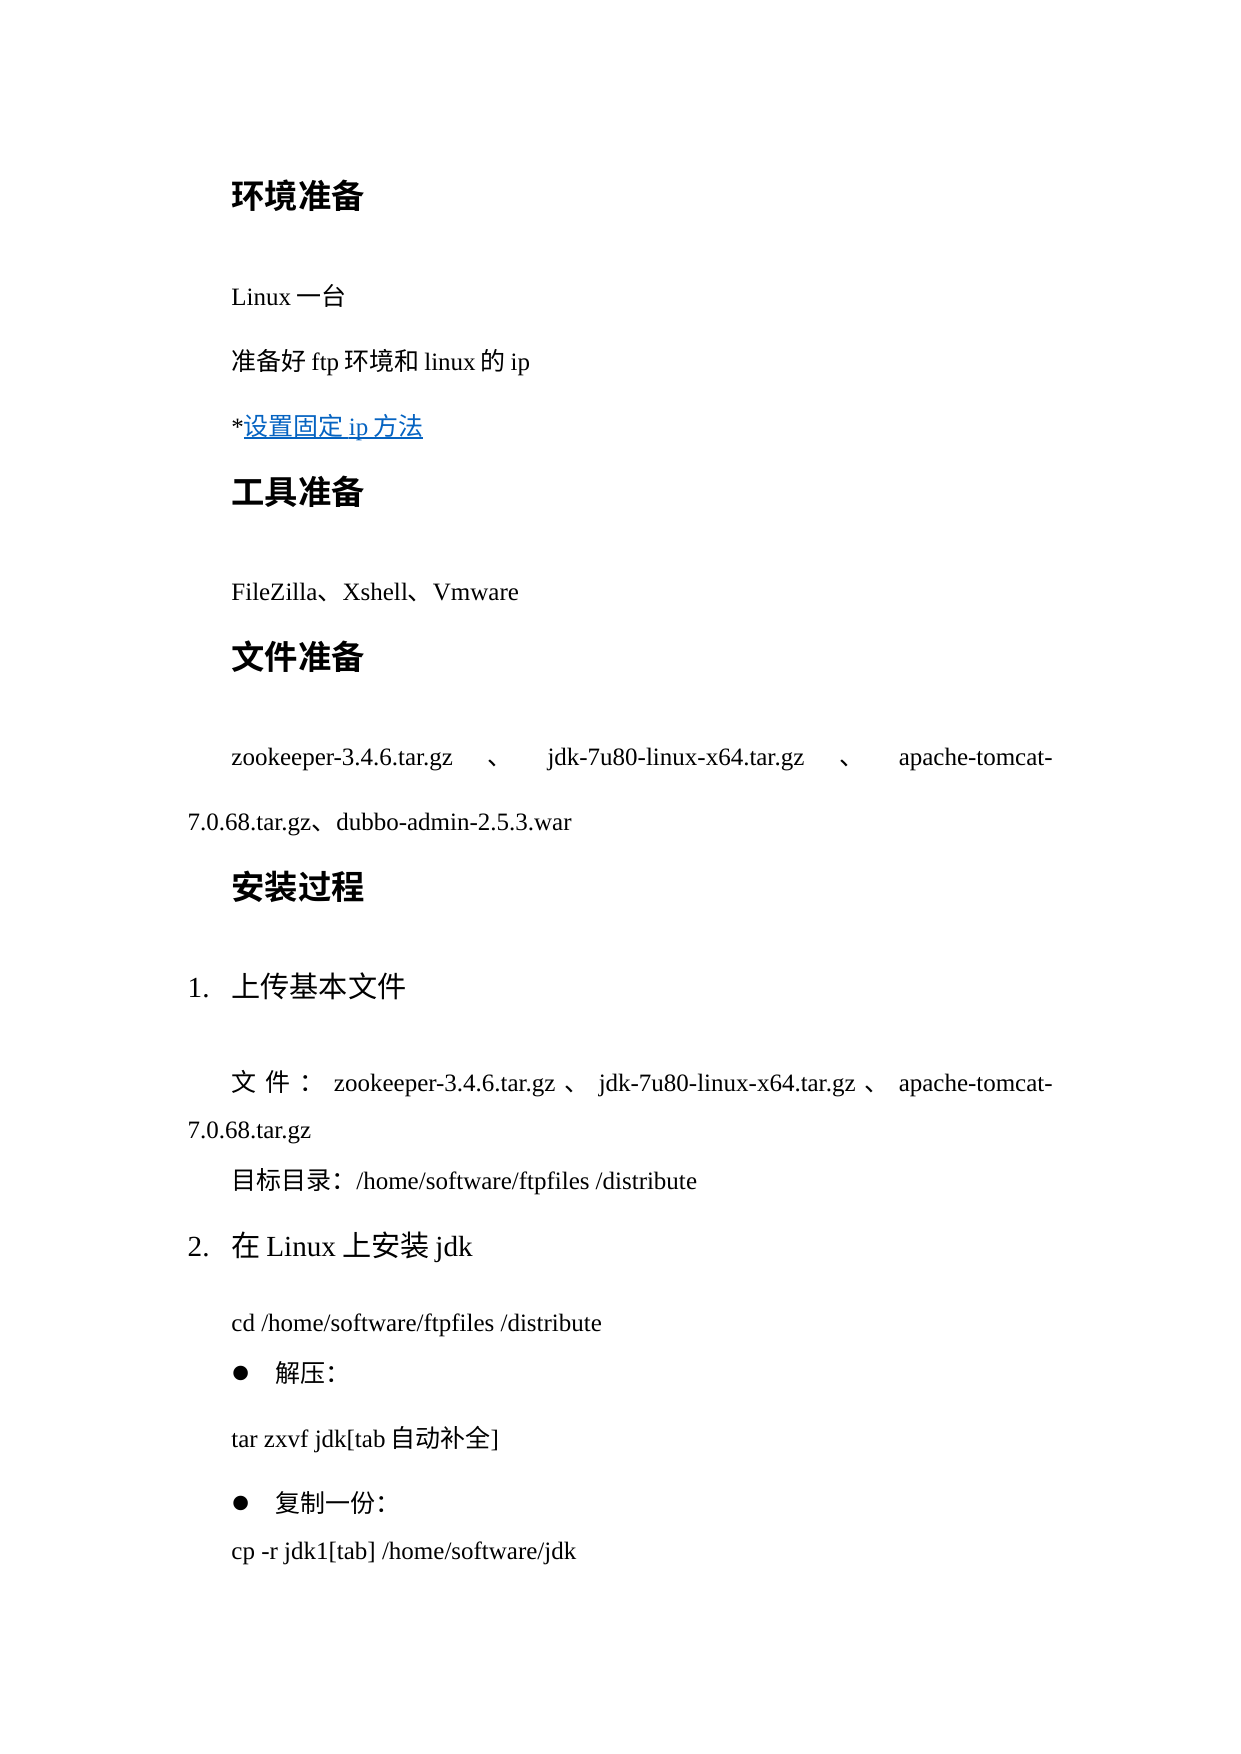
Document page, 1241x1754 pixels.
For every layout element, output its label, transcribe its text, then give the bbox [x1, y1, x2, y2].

list 解压： [231, 1339, 1053, 1404]
text cp -r jdk1[tab] /home/software/jdk [187, 1534, 1053, 1567]
text tar zxvf jdk[tab自动补全] [187, 1404, 1053, 1469]
subtitle 在Linux上安装jdk [187, 1211, 1053, 1276]
text zookeeper-3.4.6.tar.gz、jdk-7u80-linux-x64.tar.gz、apache-tomcat-7.0.68.tar.gz、dubbo-admin-2.5.3.war [187, 722, 1053, 852]
subtitle 工具准备 [187, 457, 1053, 522]
text cd /home/software/ftpfiles /distribute [187, 1307, 1053, 1339]
subtitle 安装过程 [187, 852, 1053, 917]
text Linux一台 [187, 262, 1053, 327]
list 复制一份： [231, 1469, 1053, 1534]
text 文件：zookeeper-3.4.6.tar.gz、jdk-7u80-linux-x64.tar.gz、apache-tomcat-7.0.68.tar.gz [187, 1048, 1053, 1146]
text *设置固定ip方法 [187, 392, 1053, 457]
text FileZilla、Xshell、Vmware [187, 557, 1053, 622]
subtitle 环境准备 [187, 162, 1053, 227]
text 目标目录：/home/software/ftpfiles /distribute [187, 1146, 1053, 1211]
text 准备好ftp环境和linux的ip [187, 327, 1053, 392]
subtitle 上传基本文件 [187, 952, 1053, 1017]
subtitle 文件准备 [187, 622, 1053, 687]
